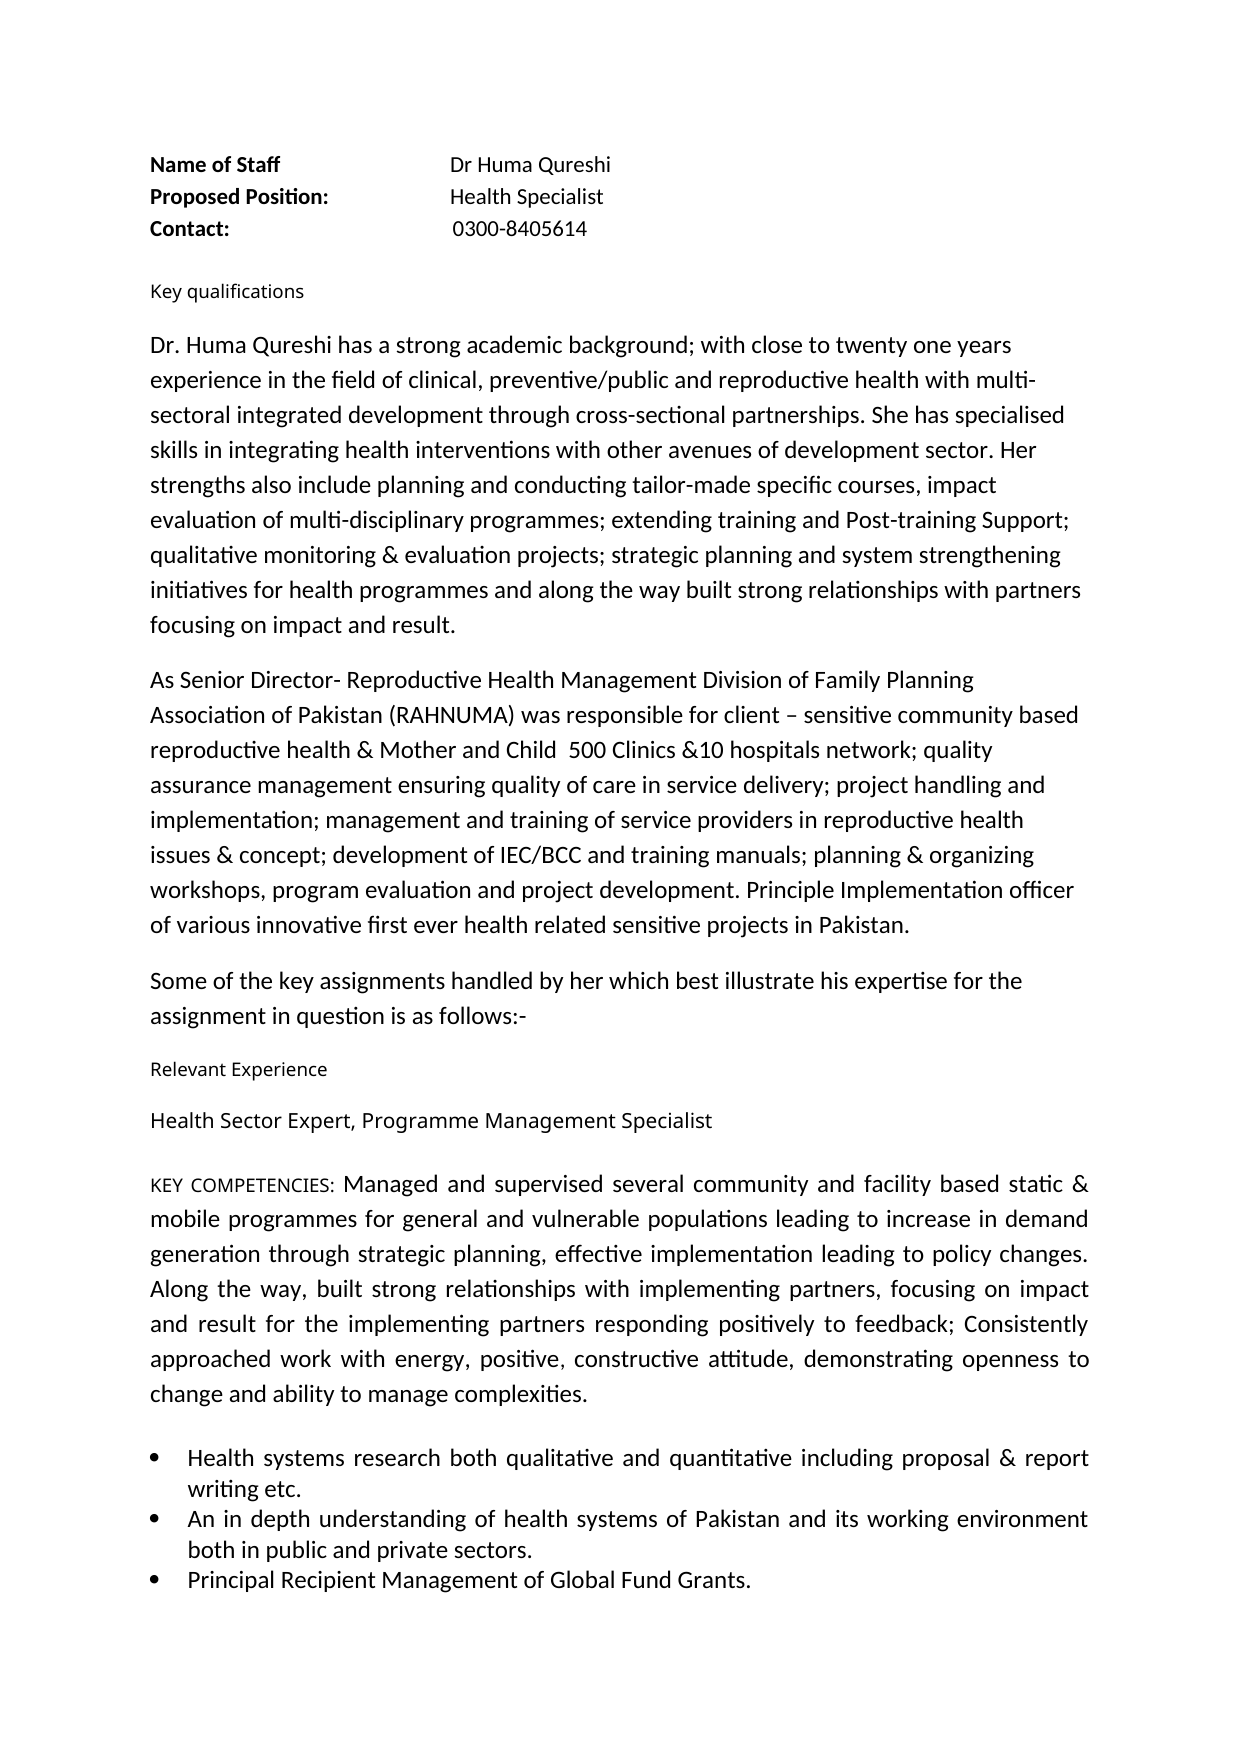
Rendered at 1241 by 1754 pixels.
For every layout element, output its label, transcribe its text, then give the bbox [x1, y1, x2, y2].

text Some of the key assignments handled by her which best illustrate his expertise for the assignment in question is as follows:- [150, 966, 1090, 1031]
list An in depth understanding of health systems of Pakistan and its working environment both in public and private sectors. [150, 1503, 1090, 1564]
text Name of Staff Dr Huma Qureshi [150, 150, 1090, 178]
text As Senior Director- Reproductive Health Management Division of Family Planning Association of Pakistan (RAHNUMA) was responsible for client – sensitive community based reproductive health & Mother and Child 500 Clinics &10 hospitals network; quality assurance management ensuring quality of care in service delivery; project handling and implementation; management and training of service providers in reproductive health issues & concept; development of IEC/BCC and training manuals; planning & organizing workshops, program evaluation and project development. Principle Implementation officer of various innovative first ever health related sensitive projects in Pakistan. [150, 665, 1090, 940]
text Contact: 0300-8405614 [150, 214, 1090, 242]
text Key qualifications [150, 279, 1090, 304]
text Dr. Huma Qureshi has a strong academic background; with close to twenty one years experience in the field of clinical, preventive/public and reproductive health with multi-sectoral integrated development through cross-sectional partnerships. She has specialised skills in integrating health interventions with other avenues of development sector. Her strengths also include planning and conducting tailor-made specific courses, impact evaluation of multi-disciplinary programmes; extending training and Post-training Support; qualitative monitoring & evaluation projects; strategic planning and system strengthening initiatives for health programmes and along the way built strong relationships with partners focusing on impact and result. [150, 329, 1090, 639]
text KEY COMPETENCIES: Managed and supervised several community and facility based static & mobile programmes for general and vulnerable populations leading to increase in demand generation through strategic planning, effective implementation leading to policy changes. Along the way, built strong relationships with implementing partners, focusing on impact and result for the implementing partners responding positively to feedback; Consistently approached work with energy, positive, constructive attitude, demonstrating openness to change and ability to manage complexities. [150, 1168, 1090, 1409]
list Principal Recipient Management of Global Fund Grants. [150, 1564, 1090, 1595]
text Health Sector Expert, Programme Management Specialist [150, 1106, 1090, 1135]
text Relevant Experience [150, 1056, 1090, 1082]
text Proposed Position: Health Specialist [150, 182, 1090, 210]
list Health systems research both qualitative and quantitative including proposal & report writing etc. [150, 1442, 1090, 1503]
